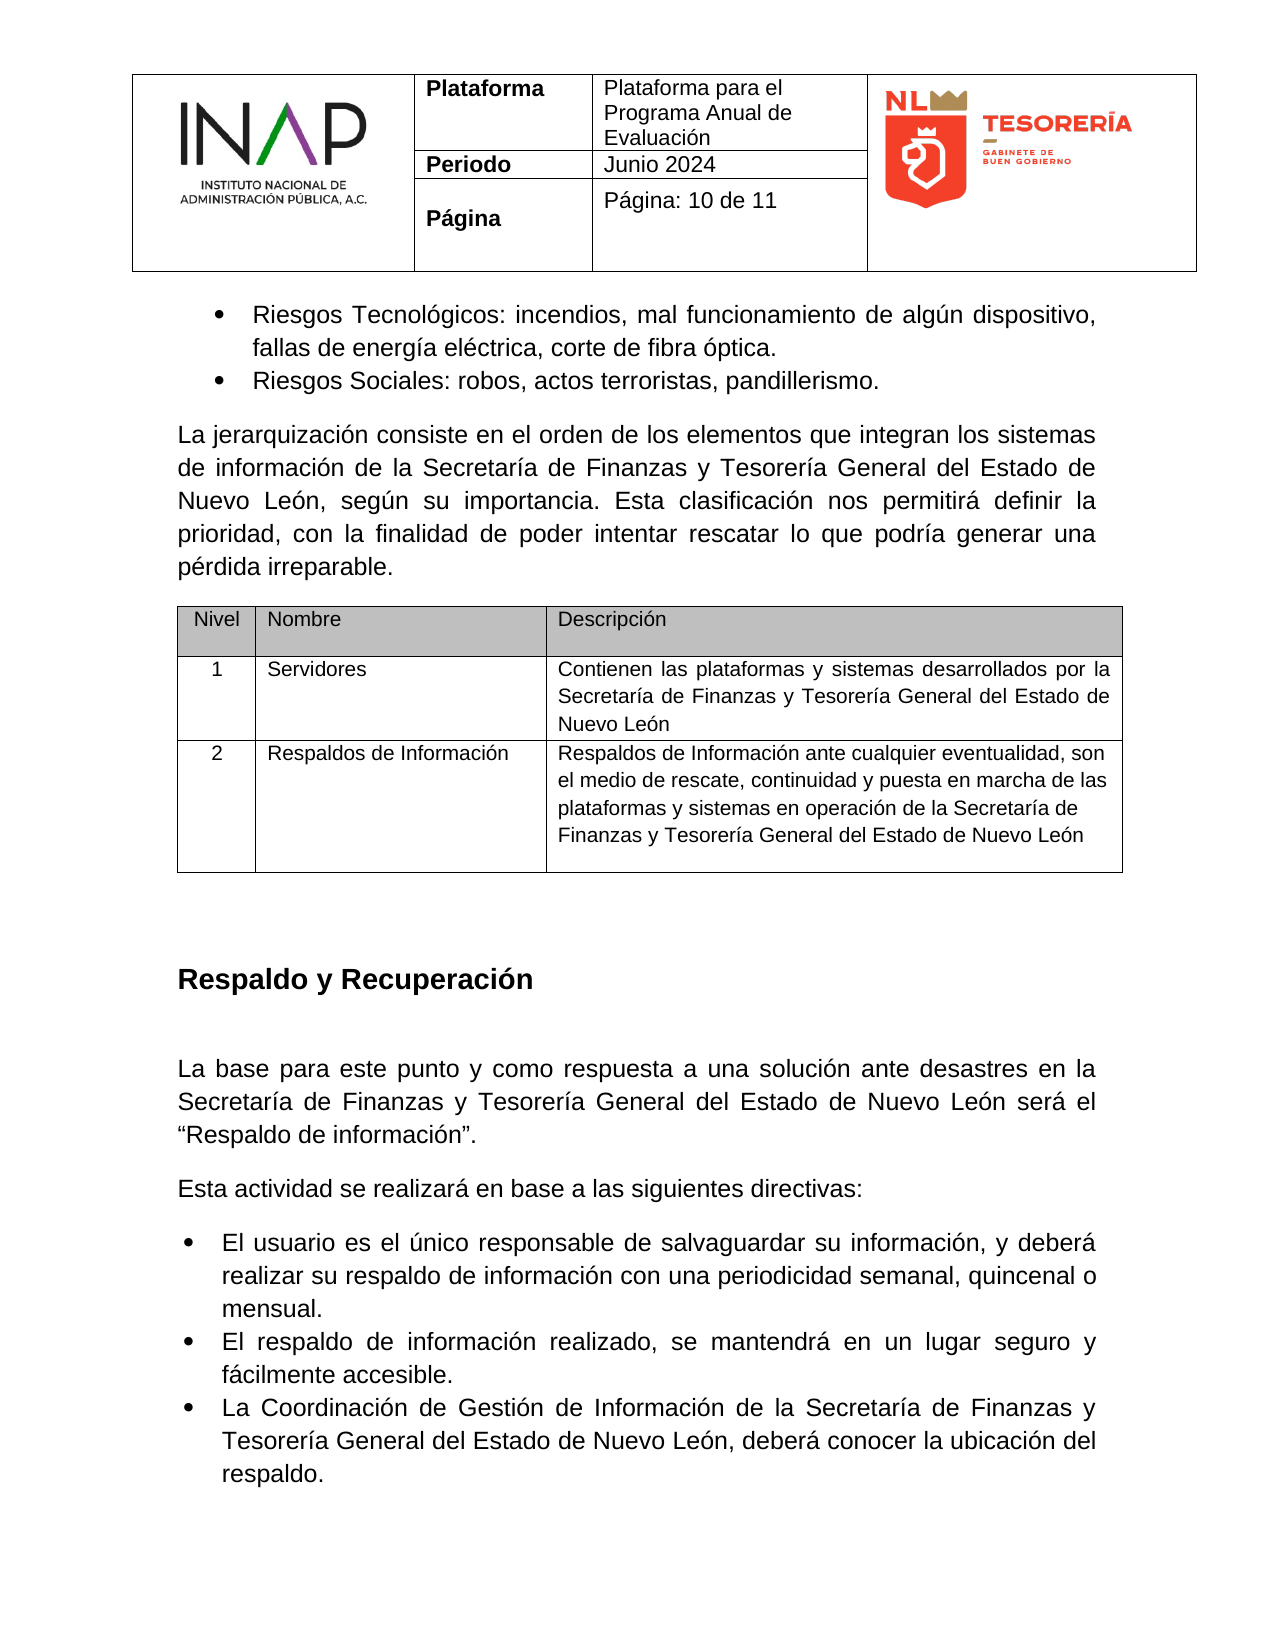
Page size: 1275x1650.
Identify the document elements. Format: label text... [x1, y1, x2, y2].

text La base para este punto y como respuesta a una solución ante desastres en la Secretaría de Finanzas y Tesorería General del Estado de Nuevo León será el “Respaldo de información”. [177, 1054, 1098, 1149]
text Esta actividad se realizará en base a las siguientes directivas: [177, 1174, 1098, 1203]
list Riesgos Sociales: robos, actos terroristas, pandillerismo. [215, 366, 1098, 395]
list Riesgos Tecnológicos: incendios, mal funcionamiento de algún dispositivo, fallas de energía eléctrica, corte de fibra óptica. [215, 300, 1098, 362]
table_cell Servidores [256, 657, 546, 739]
table_cell 2 [178, 741, 255, 872]
table_cell 1 [178, 657, 255, 739]
picture [143, 86, 400, 221]
text La jerarquización consiste en el orden de los elementos que integran los sistemas de información de la Secretaría de Finanzas y Tesorería General del Estado de Nuevo León, según su importancia. Esta clasificación nos permitirá definir la prioridad, con la finalidad de poder intentar rescatar lo que podría generar una pérdida irreparable. [177, 420, 1098, 581]
table_cell Respaldos de Información ante cualquier eventualidad, son el medio de rescate, continuidad y puesta en marcha de las plataformas y sistemas en operación de la Secretaría de Finanzas y Tesorería General del Estado de Nuevo León [547, 741, 1122, 872]
list El usuario es el único responsable de salvaguardar su información, y deberá realizar su respaldo de información con una periodicidad semanal, quincenal o mensual. [184, 1228, 1098, 1323]
list La Coordinación de Gestión de Información de la Secretaría de Finanzas y Tesorería General del Estado de Nuevo León, deberá conocer la ubicación del respaldo. [184, 1393, 1098, 1488]
list El respaldo de información realizado, se mantendrá en un lugar seguro y fácilmente accesible. [184, 1327, 1098, 1389]
table_header Descripción [547, 607, 1122, 656]
table_cell Contienen las plataformas y sistemas desarrollados por la Secretaría de Finanzas y Tesorería General del Estado de Nuevo León [547, 657, 1122, 739]
table_header Nombre [256, 607, 546, 656]
subtitle Respaldo y Recuperación [177, 962, 1098, 996]
table_cell Respaldos de Información [256, 741, 546, 872]
table_header Nivel [178, 607, 255, 656]
picture [878, 89, 1135, 208]
